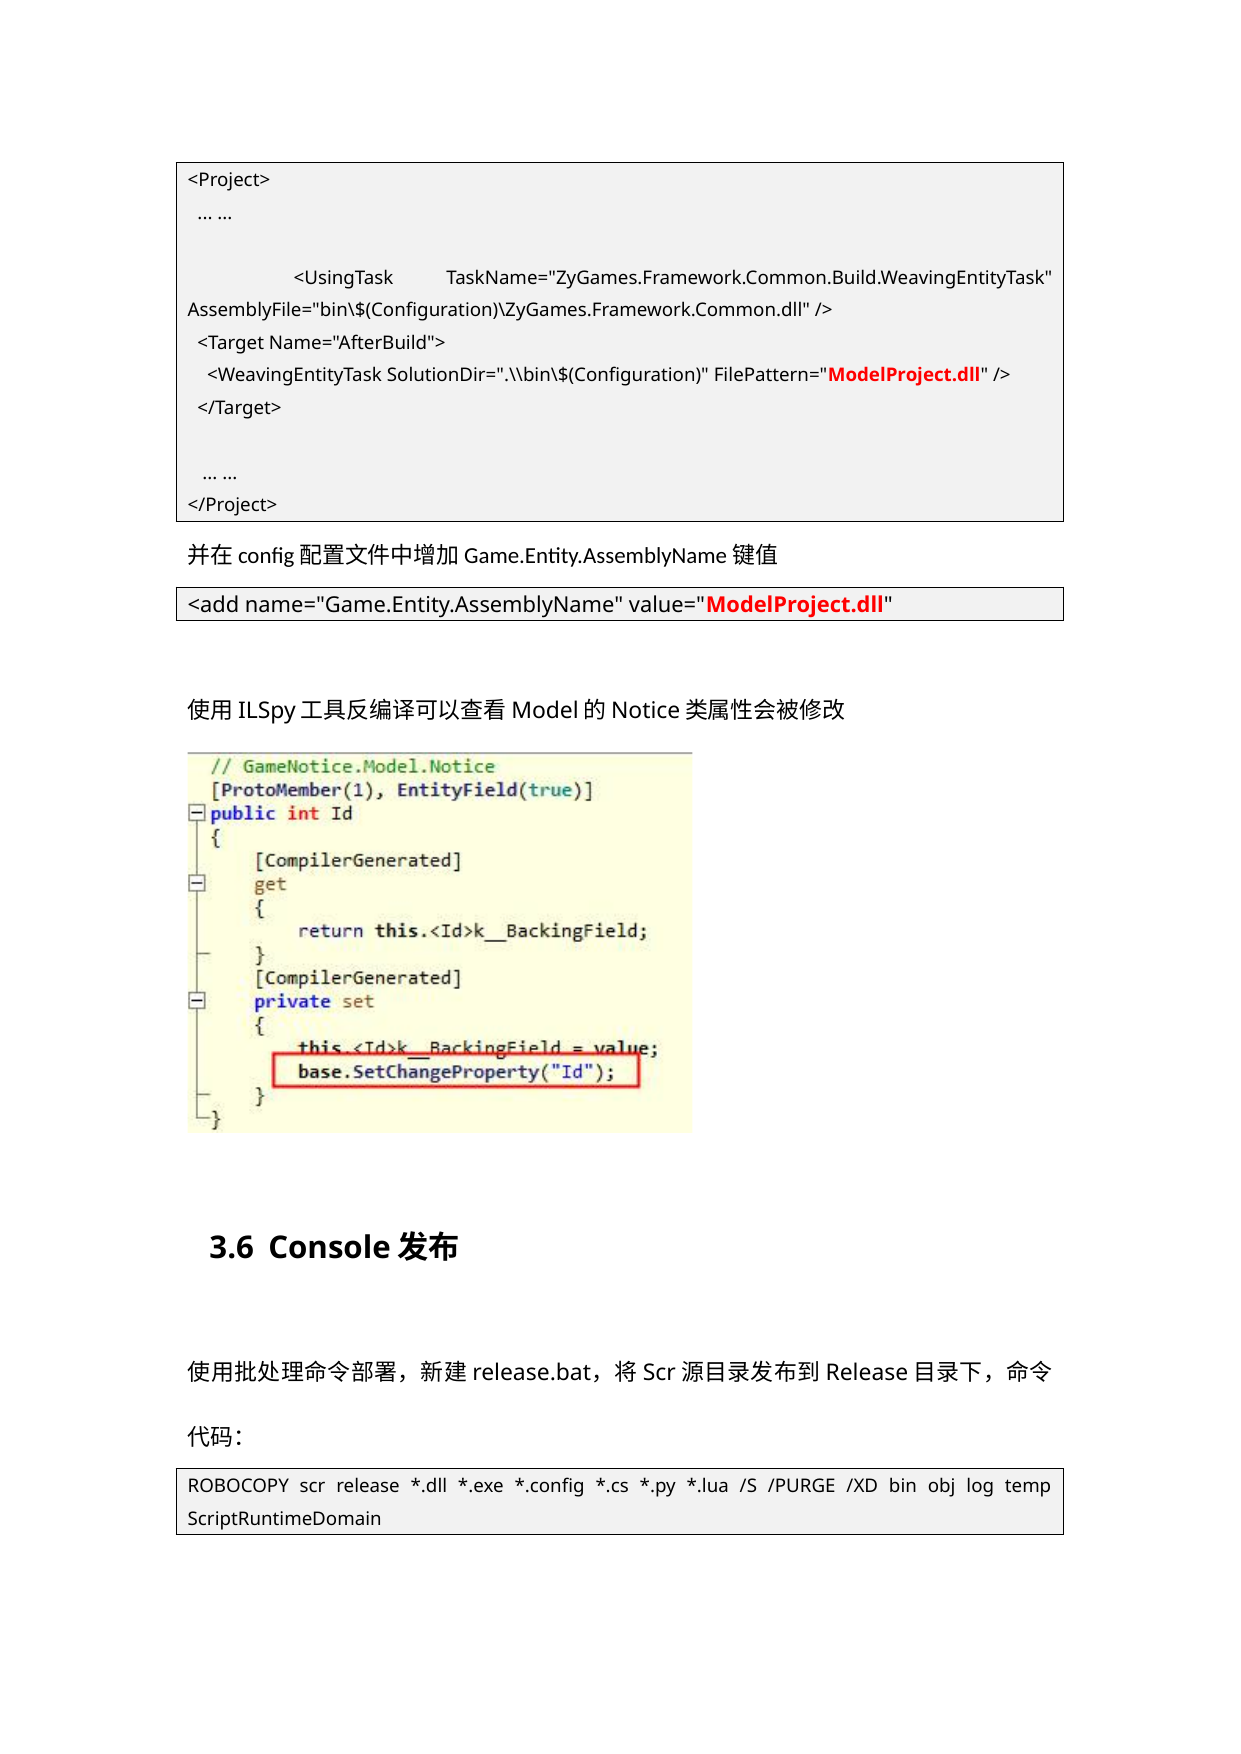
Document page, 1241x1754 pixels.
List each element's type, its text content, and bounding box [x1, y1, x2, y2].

text 并在config配置文件中增加Game.Entity.AssemblyName键值 [187, 522, 1053, 587]
subtitle Console发布 [209, 1213, 1053, 1278]
text 使用批处理命令部署，新建release.bat，将Scr源目录发布到Release目录下，命令代码： [187, 1338, 1053, 1468]
text 使用ILSpy工具反编译可以查看Model的Notice类属性会被修改 [187, 676, 1053, 741]
table_header <add name="Game.Entity.AssemblyName" value="ModelProject.dll" [177, 588, 1063, 620]
table_header ROBOCOPY scr release *.dll *.exe *.config *.cs *.py *.lua /S /PURGE /XD bin obj log temp ScriptRuntimeDomain [177, 1469, 1063, 1534]
picture [187, 752, 693, 1133]
table_header <Project> ... ... <UsingTask TaskName="ZyGames.Framework.Common.Build.WeavingEntityTask" AssemblyFile="bin\$(Configuration)\ZyGames.Framework.Common.dll" /> <Target Name="AfterBuild"> <WeavingEntityTask SolutionDir=".\\bin\$(Configuration)" FilePattern="ModelProject.dll" /> </Target> ... ... </Project> [177, 163, 1063, 521]
